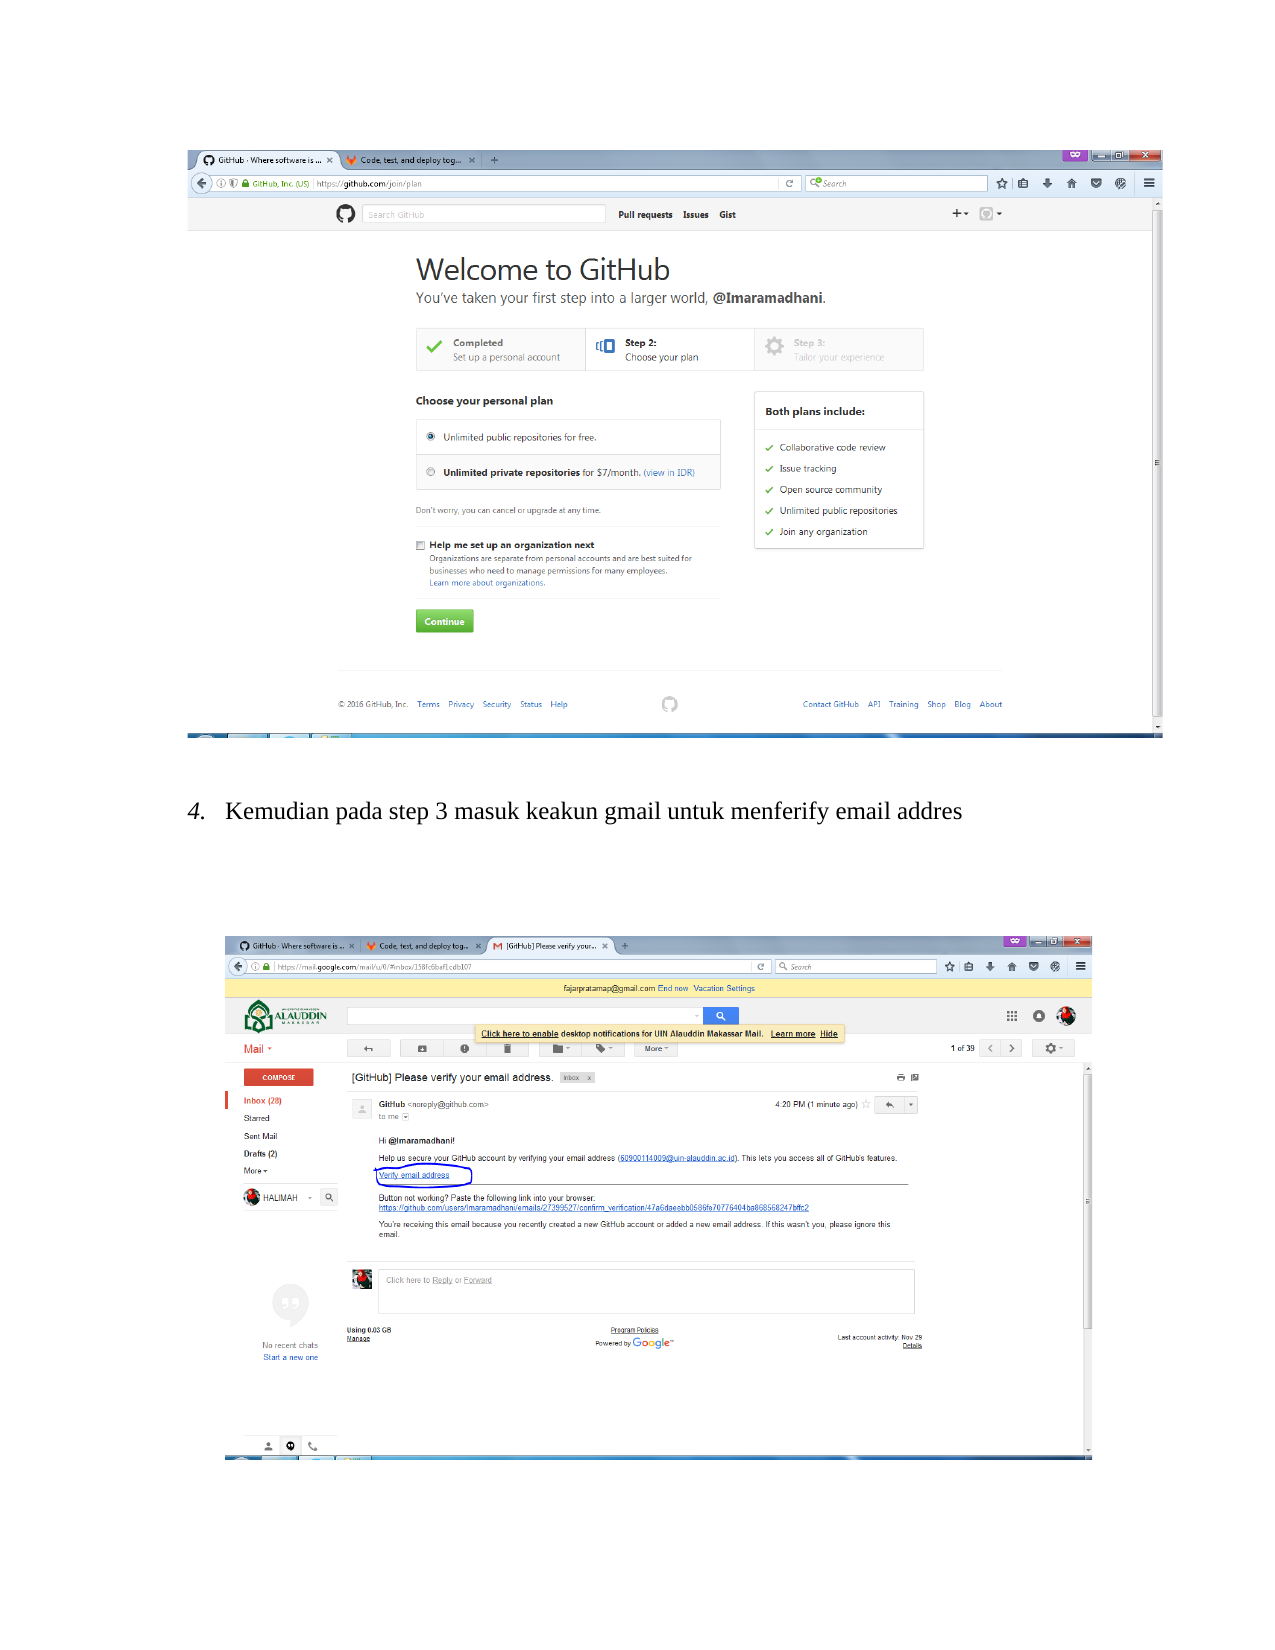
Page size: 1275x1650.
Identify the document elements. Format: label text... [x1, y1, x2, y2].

list Kemudian pada step 3 masuk keakun gmail untuk menferify email addres [187, 796, 1125, 824]
picture [187, 150, 1163, 738]
picture [225, 936, 1093, 1460]
